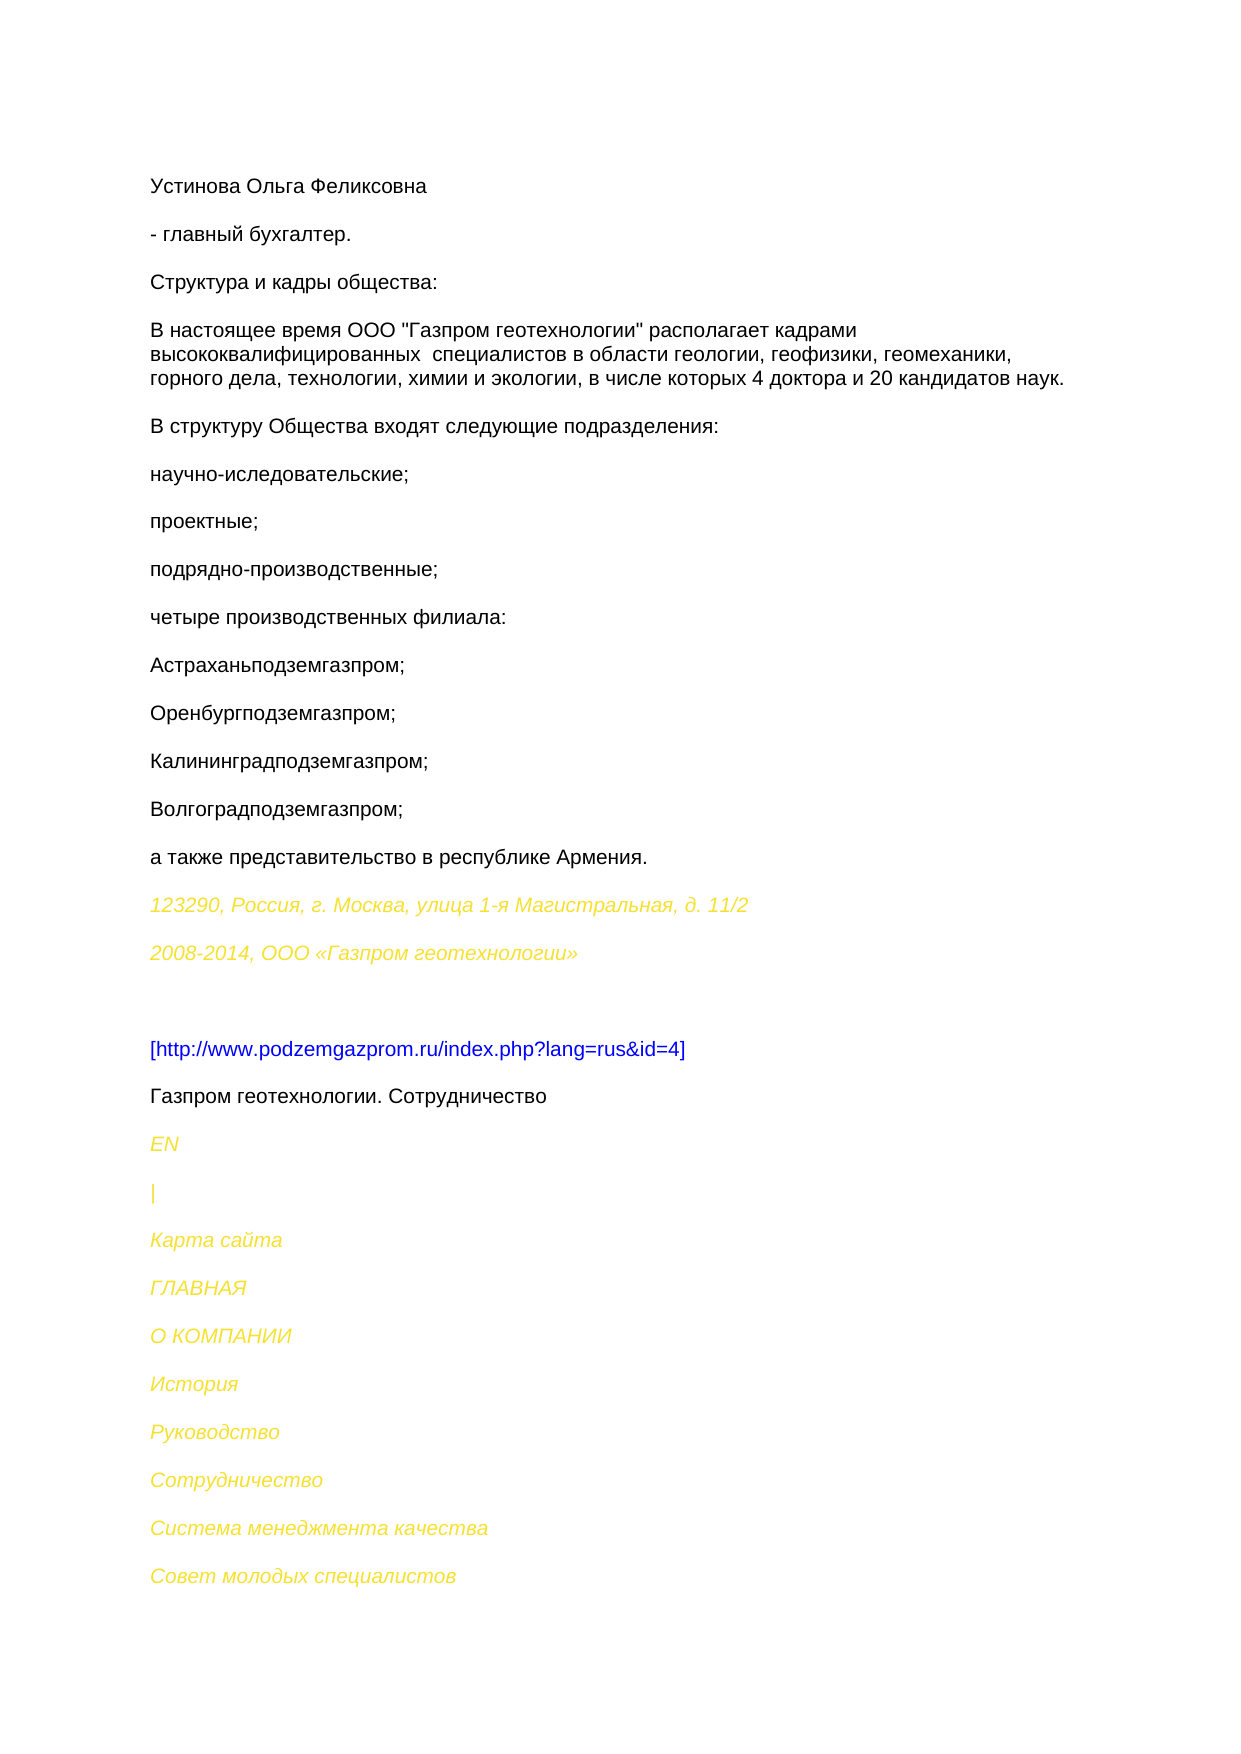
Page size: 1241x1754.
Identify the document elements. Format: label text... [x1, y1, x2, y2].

text Руководство [150, 1420, 1090, 1444]
text О КОМПАНИИ [150, 1324, 1090, 1348]
text четыре производственных филиала: [150, 605, 1090, 629]
text подрядно-производственные; [150, 557, 1090, 581]
text EN [150, 1132, 1090, 1156]
text Карта сайта [150, 1228, 1090, 1252]
text проектные; [150, 509, 1090, 533]
text - главный бухгалтер. [150, 222, 1090, 246]
text Калининградподземгазпром; [150, 749, 1090, 773]
text [http://www.podzemgazprom.ru/index.php?lang=rus&id=4] [150, 1036, 1090, 1060]
text 123290, Россия, г. Москва, улица 1-я Магистральная, д. 11/2 [150, 893, 1090, 917]
text Сотрудничество [150, 1468, 1090, 1492]
text ГЛАВНАЯ [150, 1276, 1090, 1300]
text Устинова Ольга Феликсовна [150, 174, 1090, 198]
text Газпром геотехнологии. Сотрудничество [150, 1084, 1090, 1108]
text Астраханьподземгазпром; [150, 653, 1090, 677]
text Система менеджмента качества [150, 1516, 1090, 1539]
text Оренбургподземгазпром; [150, 701, 1090, 725]
text 2008-2014, OОO «Газпром геотехнологии» [150, 941, 1090, 964]
text а также представительство в республике Армения. [150, 845, 1090, 869]
text научно-иследовательские; [150, 461, 1090, 485]
text В структуру Общества входят следующие подразделения: [150, 413, 1090, 437]
text Совет молодых специалистов [150, 1563, 1090, 1587]
text | [150, 1180, 1090, 1204]
text В настоящее время ООО "Газпром геотехнологии" располагает кадрами высококвалифицированных специалистов в области геологии, геофизики, геомеханики, горного дела, технологии, химии и экологии, в числе которых 4 доктора и 20 кандидатов наук. [150, 318, 1090, 389]
text Волгоградподземгазпром; [150, 797, 1090, 821]
text Структура и кадры общества: [150, 270, 1090, 294]
text История [150, 1372, 1090, 1396]
